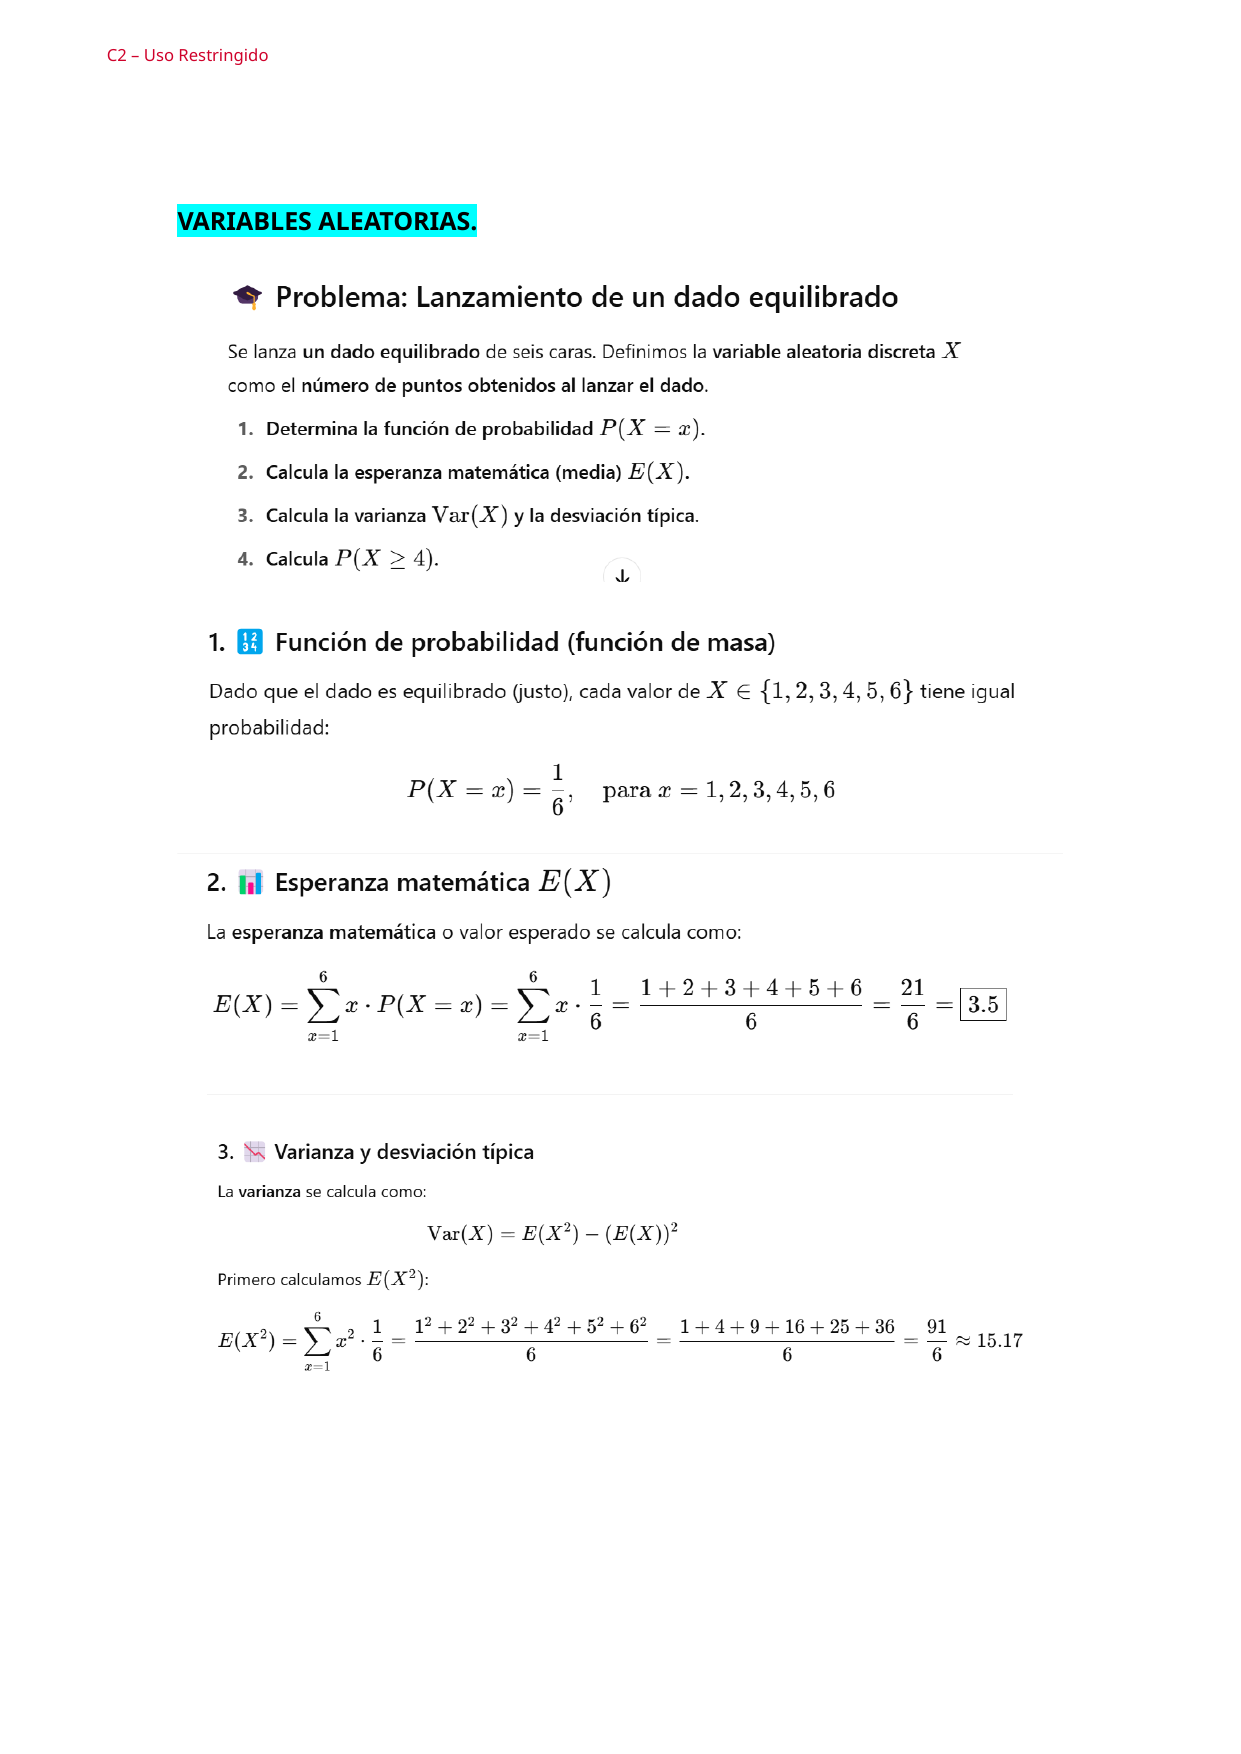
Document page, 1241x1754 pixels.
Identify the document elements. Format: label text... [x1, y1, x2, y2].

picture [177, 848, 1063, 1097]
text VARIABLES ALEATORIAS. [177, 203, 1063, 237]
picture [177, 603, 1063, 828]
picture [177, 1118, 1063, 1380]
picture [177, 259, 1063, 582]
